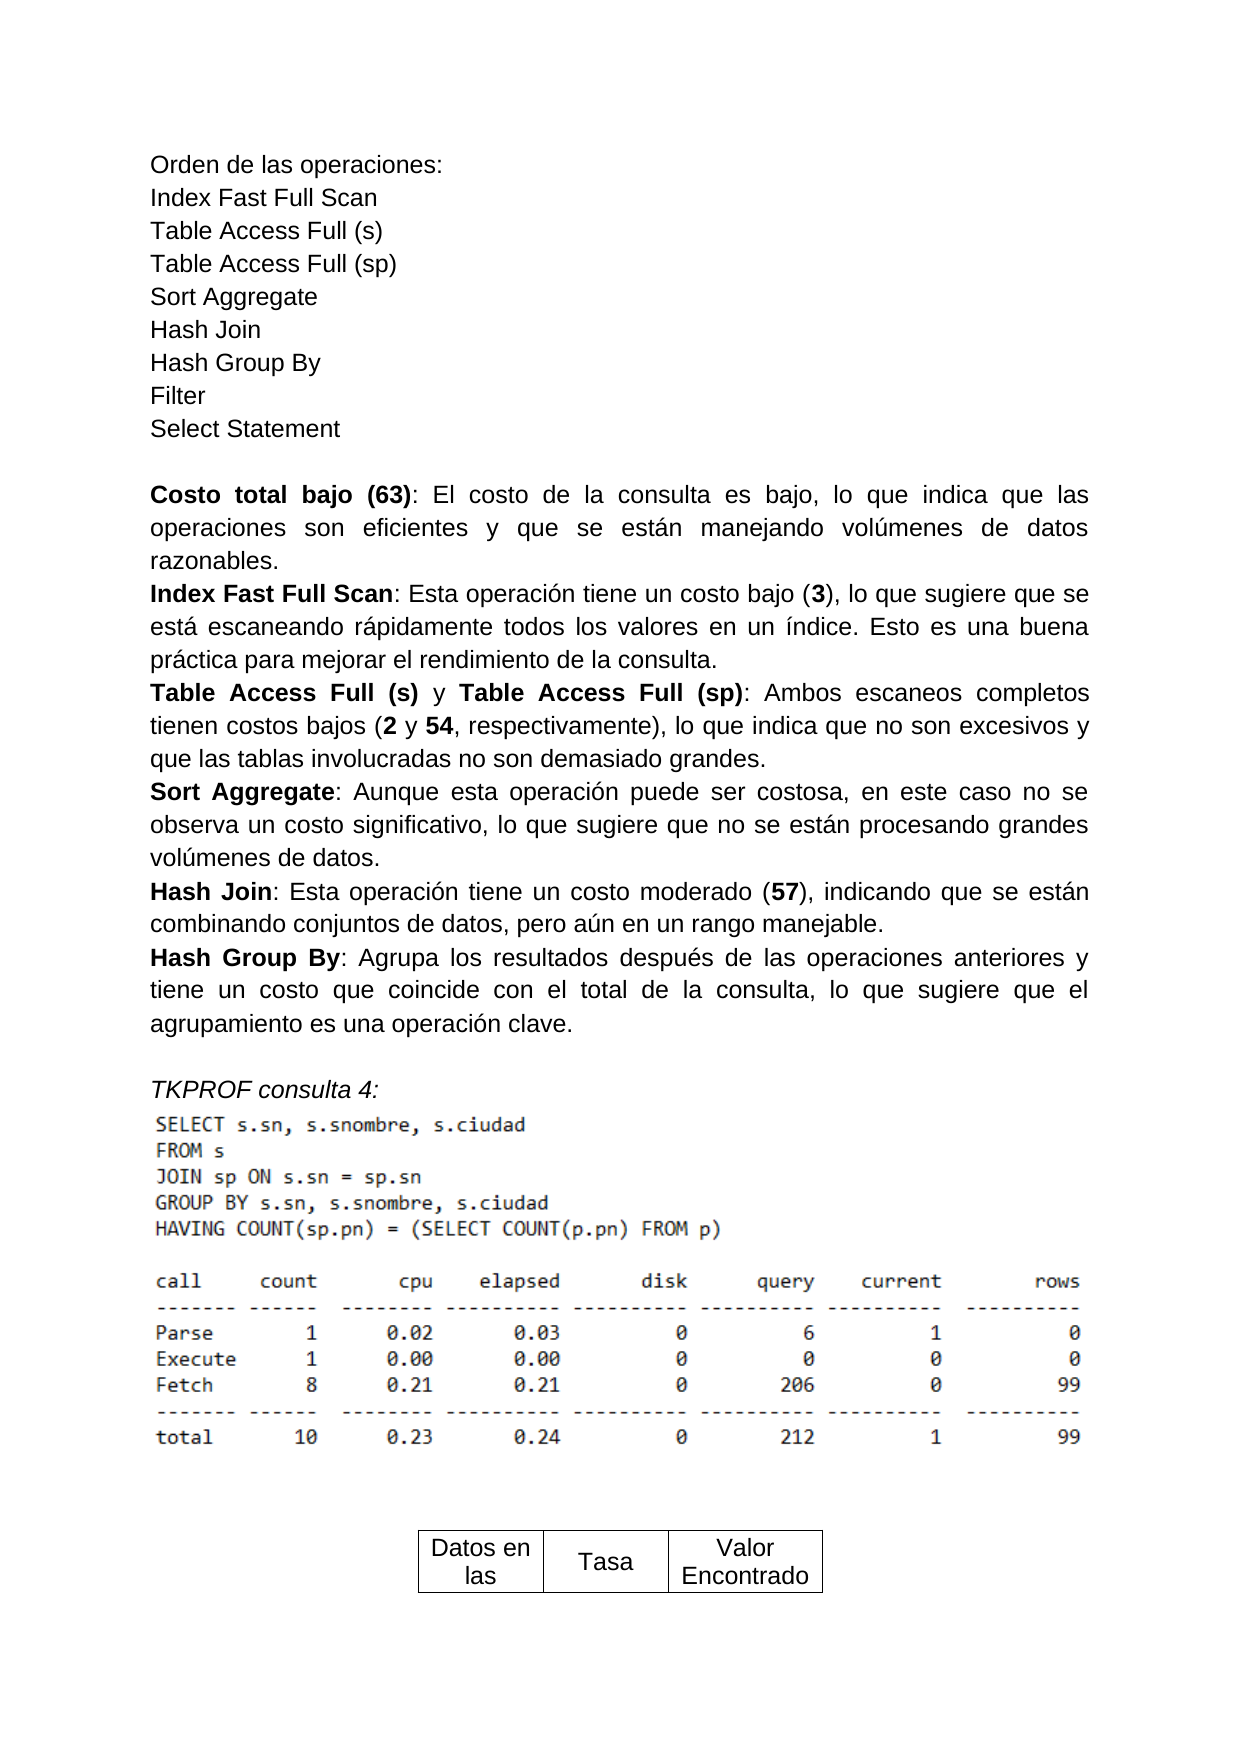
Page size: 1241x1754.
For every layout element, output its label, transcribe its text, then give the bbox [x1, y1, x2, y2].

text Filter [150, 381, 1090, 410]
table_header Valor Encontrado [669, 1531, 822, 1592]
text Index Fast Full Scan: Esta operación tiene un costo bajo (3), lo que sugiere que se está escaneando rápidamente todos los valores en un índice. Esto es una buena práctica para mejorar el rendimiento de la consulta. [150, 579, 1090, 674]
text Index Fast Full Scan [150, 183, 1090, 212]
picture [150, 1107, 1091, 1460]
text Hash Group By: Agrupa los resultados después de las operaciones anteriores y tiene un costo que coincide con el total de la consulta, lo que sugiere que el agrupamiento es una operación clave. [150, 942, 1090, 1037]
text TKPROF consulta 4: [150, 1074, 1090, 1103]
text Costo total bajo (63): El costo de la consulta es bajo, lo que indica que las operaciones son eficientes y que se están manejando volúmenes de datos razonables. [150, 480, 1090, 575]
text Sort Aggregate [150, 282, 1090, 311]
text Orden de las operaciones: [150, 150, 1090, 179]
table_header Tasa [544, 1531, 668, 1592]
text Hash Group By [150, 348, 1090, 377]
text Table Access Full (s) [150, 216, 1090, 245]
text Select Statement [150, 414, 1090, 443]
text Hash Join: Esta operación tiene un costo moderado (57), indicando que se están combinando conjuntos de datos, pero aún en un rango manejable. [150, 876, 1090, 938]
text Hash Join [150, 315, 1090, 344]
table_header Datos en las tablas [419, 1531, 543, 1592]
text Sort Aggregate: Aunque esta operación puede ser costosa, en este caso no se observa un costo significativo, lo que sugiere que no se están procesando grandes volúmenes de datos. [150, 777, 1090, 872]
text Table Access Full (s) y Table Access Full (sp): Ambos escaneos completos tienen costos bajos (2 y 54, respectivamente), lo que indica que no son excesivos y que las tablas involucradas no son demasiado grandes. [150, 678, 1090, 773]
text Table Access Full (sp) [150, 249, 1090, 278]
